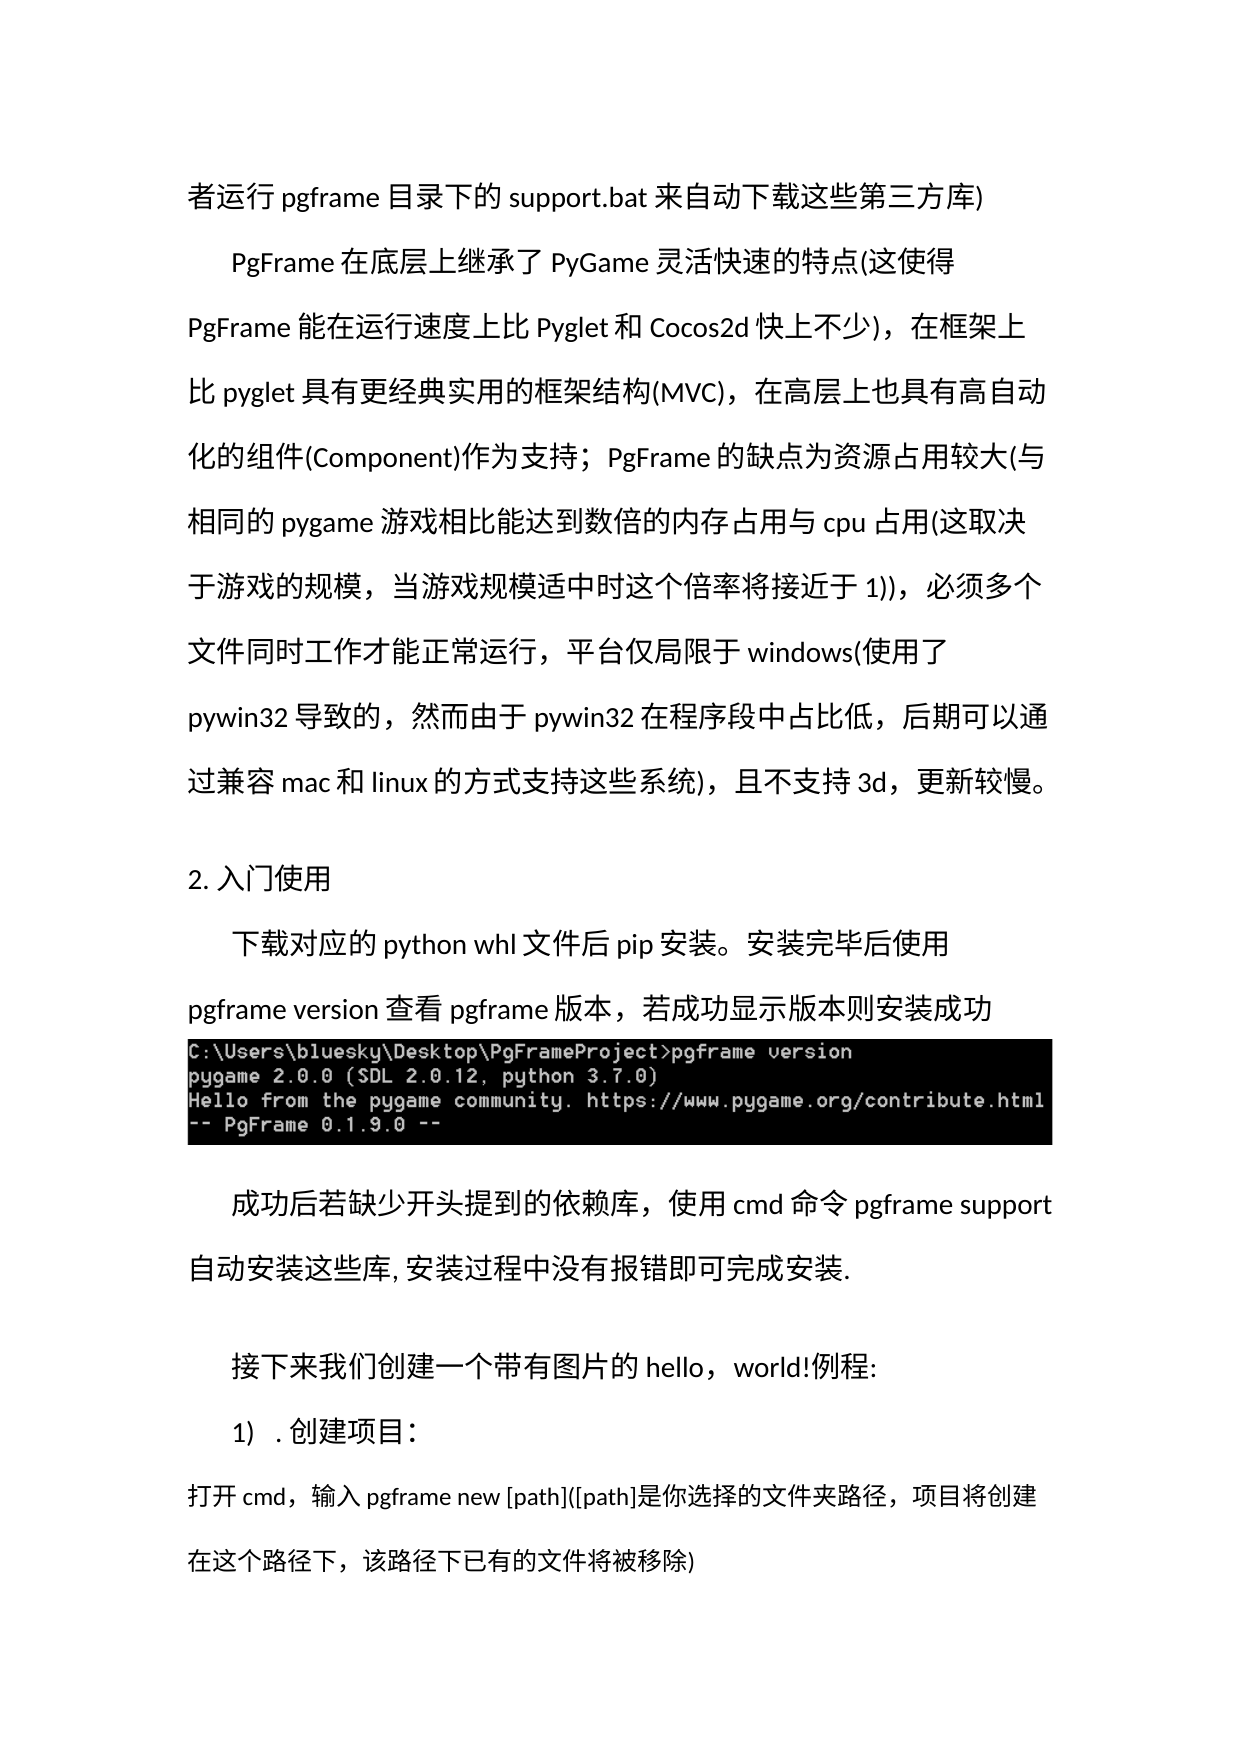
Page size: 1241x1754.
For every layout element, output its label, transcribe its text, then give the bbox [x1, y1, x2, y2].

list 成功后若缺少开头提到的依赖库，使用cmd命令pgframe support自动安装这些库, 安装过程中没有报错即可完成安装. [187, 1169, 1053, 1299]
list 入门使用 [187, 844, 1053, 909]
list 下载对应的python whl文件后pip安装。安装完毕后使用pgframe version查看pgframe版本，若成功显示版本则安装成功 [187, 909, 1053, 1039]
picture [187, 1039, 1053, 1145]
list 接下来我们创建一个带有图片的hello，world!例程: [187, 1332, 1053, 1397]
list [187, 162, 1053, 227]
list 打开cmd，输入pgframe new [path]([path]是你选择的文件夹路径，项目将创建在这个路径下，该路径下已有的文件将被移除) [187, 1462, 1053, 1592]
list . 创建项目： [187, 1397, 1053, 1462]
list PgFrame在底层上继承了PyGame灵活快速的特点(这使得PgFrame能在运行速度上比Pyglet和Cocos2d快上不少)，在框架上比pyglet具有更经典实用的框架结构(MVC)，在高层上也具有高自动化的组件(Component)作为支持；PgFrame的缺点为资源占用较大(与相同的pygame游戏相比能达到数倍的内存占用与cpu占用(这取决于游戏的规模，当游戏规模适中时这个倍率将接近于1))，必须多个文件同时工作才能正常运行，平台仅局限于windows(使用了pywin32导致的，然而由于pywin32在程序段中占比低，后期可以通过兼容mac和linux的方式支持这些系统)，且不支持3d，更新较慢。 [187, 227, 1053, 812]
